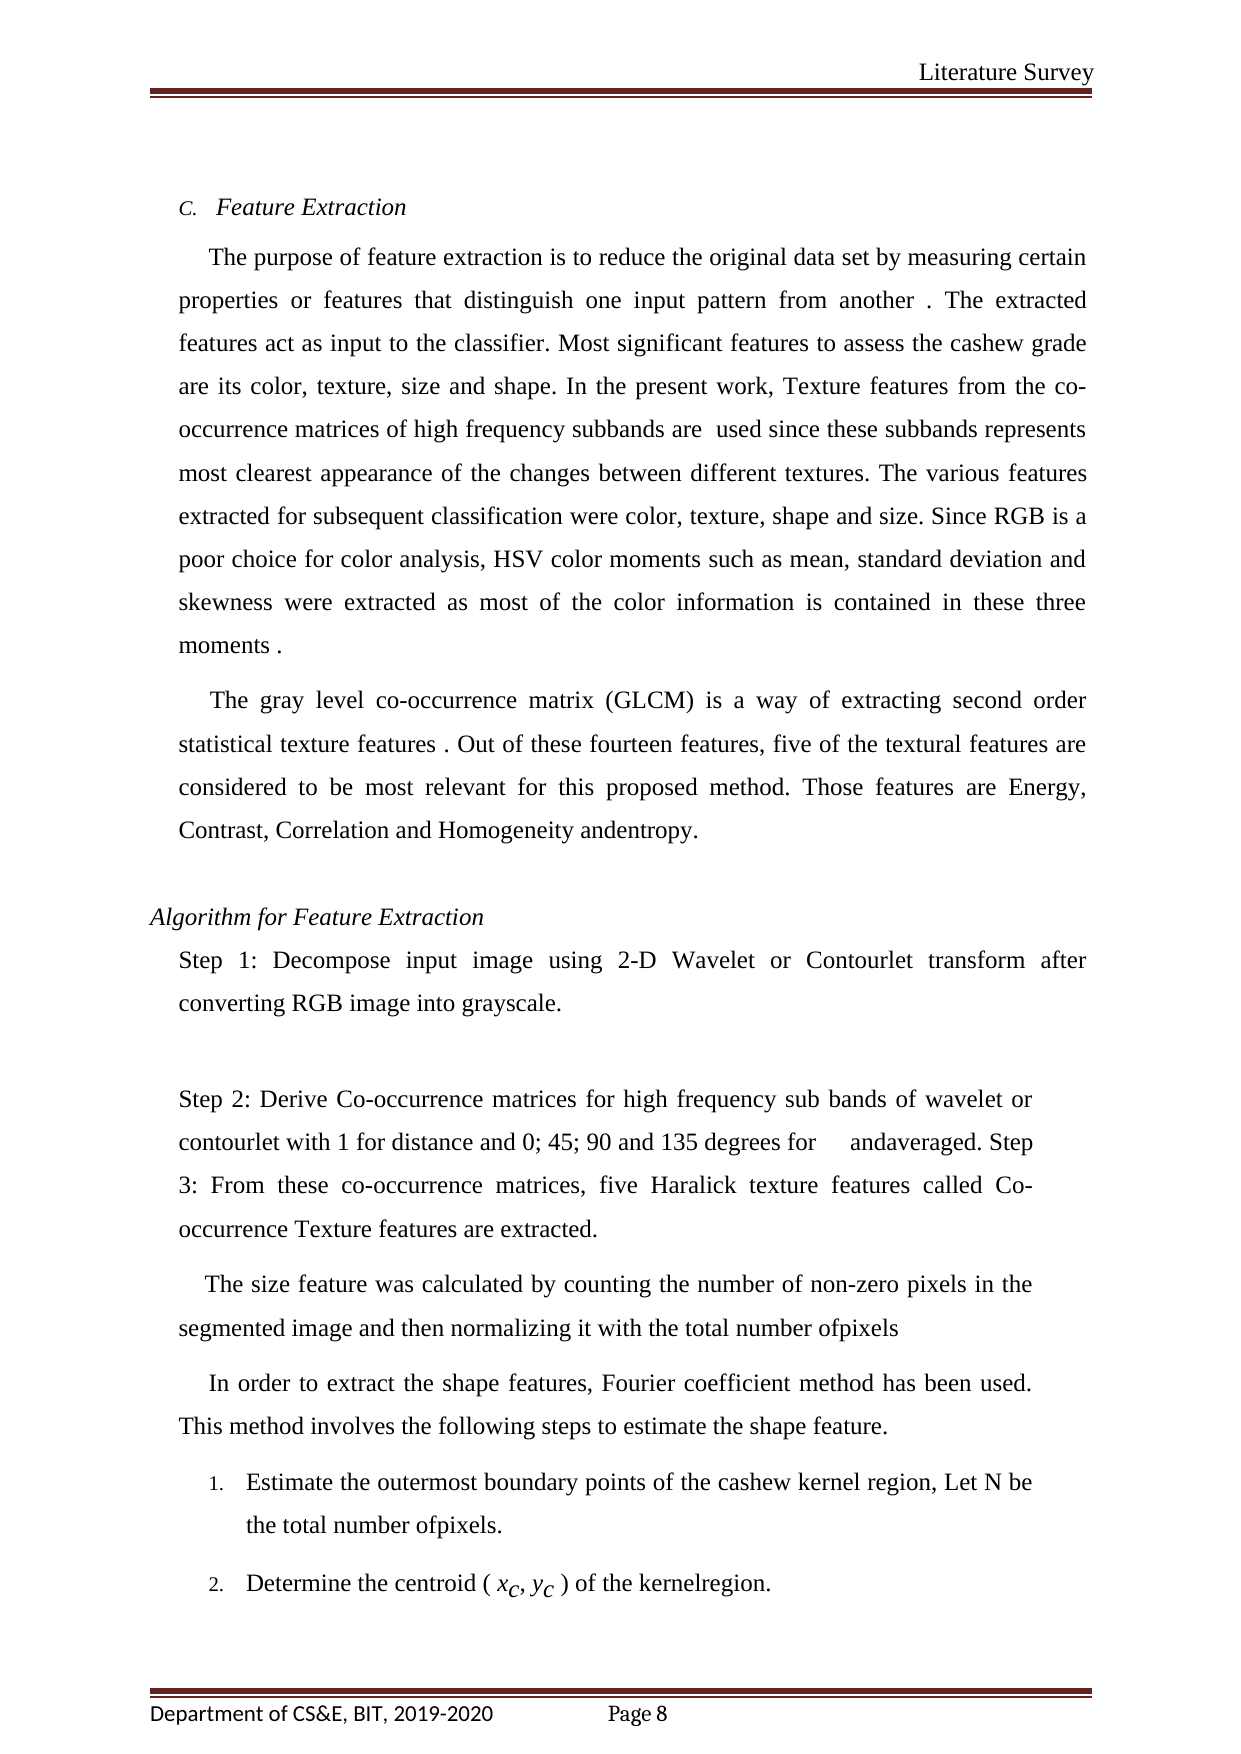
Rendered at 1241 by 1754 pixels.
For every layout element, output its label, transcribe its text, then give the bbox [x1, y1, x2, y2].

text The size feature was calculated by counting the number of non-zero pixels in the segmented image and then normalizing it with the total number ofpixels [178, 1269, 1033, 1341]
text Algorithm for Feature Extraction [150, 902, 1092, 930]
text The purpose of feature extraction is to reduce the original data set by measuring certain properties or features that distinguish one input pattern from another . The extracted features act as input to the classifier. Most significant features to assess the cashew grade are its color, texture, size and shape. In the present work, Texture features from the co- occurrence matrices of high frequency subbands are used since these subbands represents most clearest appearance of the changes between different textures. The various features extracted for subsequent classification were color, texture, shape and size. Since RGB is a poor choice for color analysis, HSV color moments such as mean, standard deviation and skewness were extracted as most of the color information is contained in these three moments . [178, 242, 1088, 659]
text Step 2: Derive Co-occurrence matrices for high frequency sub bands of wavelet or contourlet with 1 for distance and 0; 45; 90 and 135 degrees for  andaveraged. Step 3: From these co-occurrence matrices, five Haralick texture features called Co-occurrence Texture features are extracted. [178, 1084, 1033, 1242]
text Step 1: Decompose input image using 2-D Wavelet or Contourlet transform after converting RGB image into grayscale. [178, 945, 1087, 1017]
list Estimate the outermost boundary points of the cashew kernel region, Let N be the total number ofpixels. [208, 1467, 1033, 1539]
list Feature Extraction [178, 192, 1092, 221]
text In order to extract the shape features, Fourier coefficient method has been used. This method involves the following steps to estimate the shape feature. [178, 1368, 1033, 1440]
list Determine the centroid ( xc, yc ) of the kernelregion. [208, 1568, 1092, 1603]
text The gray level co-occurrence matrix (GLCM) is a way of extracting second order statistical texture features . Out of these fourteen features, five of the textural features are considered to be most relevant for this proposed method. Those features are Energy, Contrast, Correlation and Homogeneity andentropy. [178, 686, 1088, 844]
